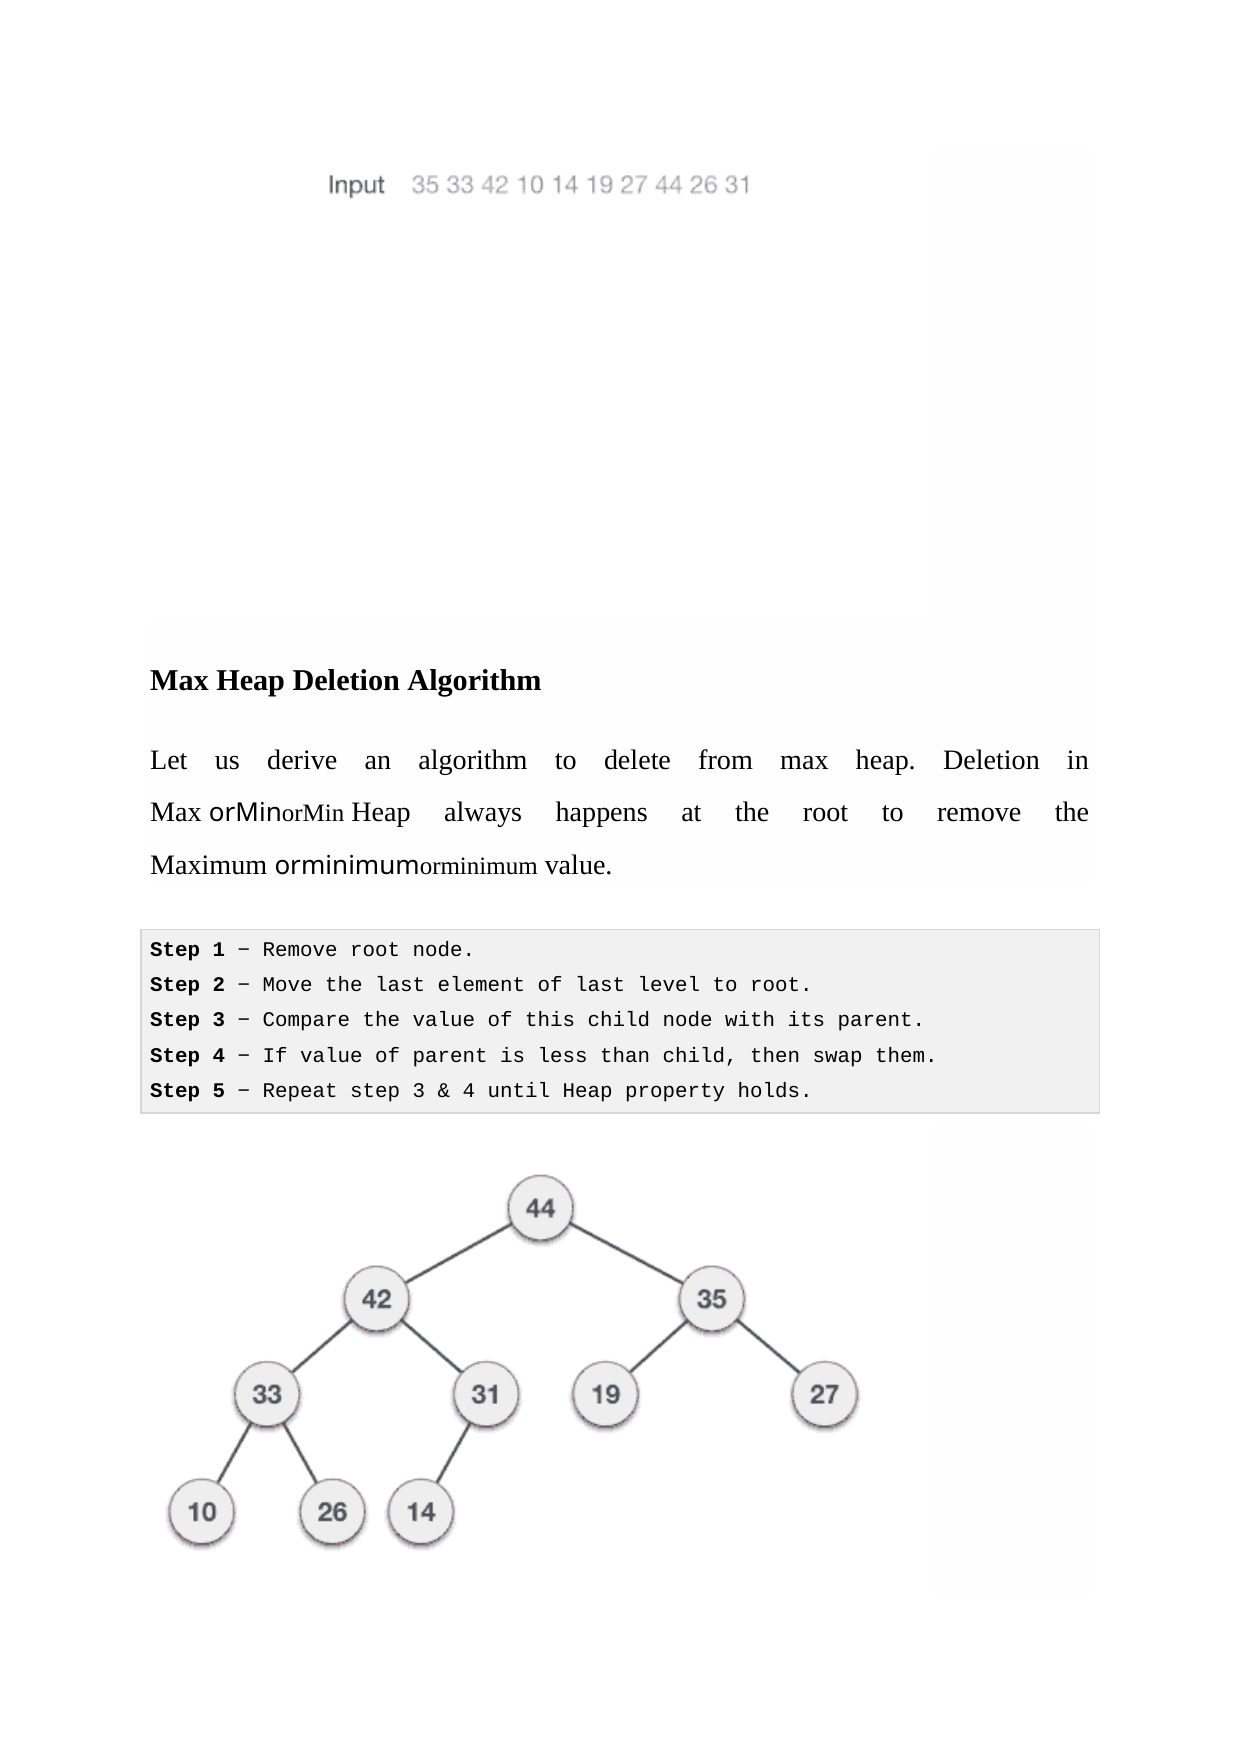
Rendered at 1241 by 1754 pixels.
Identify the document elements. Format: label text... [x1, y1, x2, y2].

text Step 4 − If value of parent is less than child, then swap them. [142, 1035, 1099, 1068]
text Step 1 − Remove root node. [142, 930, 1099, 962]
picture [150, 1125, 932, 1595]
text Max Heap Deletion Algorithm [150, 662, 1090, 697]
text Let us derive an algorithm to delete from max heap. Deletion in Max orMinorMin Heap always happens at the root to remove the Maximum orminimumorminimum value. [150, 743, 1090, 882]
picture [150, 150, 932, 619]
text Step 5 − Repeat step 3 & 4 until Heap property holds. [142, 1070, 1099, 1112]
text Step 3 − Compare the value of this child node with its parent. [142, 999, 1099, 1033]
text Step 2 − Move the last element of last level to root. [142, 964, 1099, 998]
